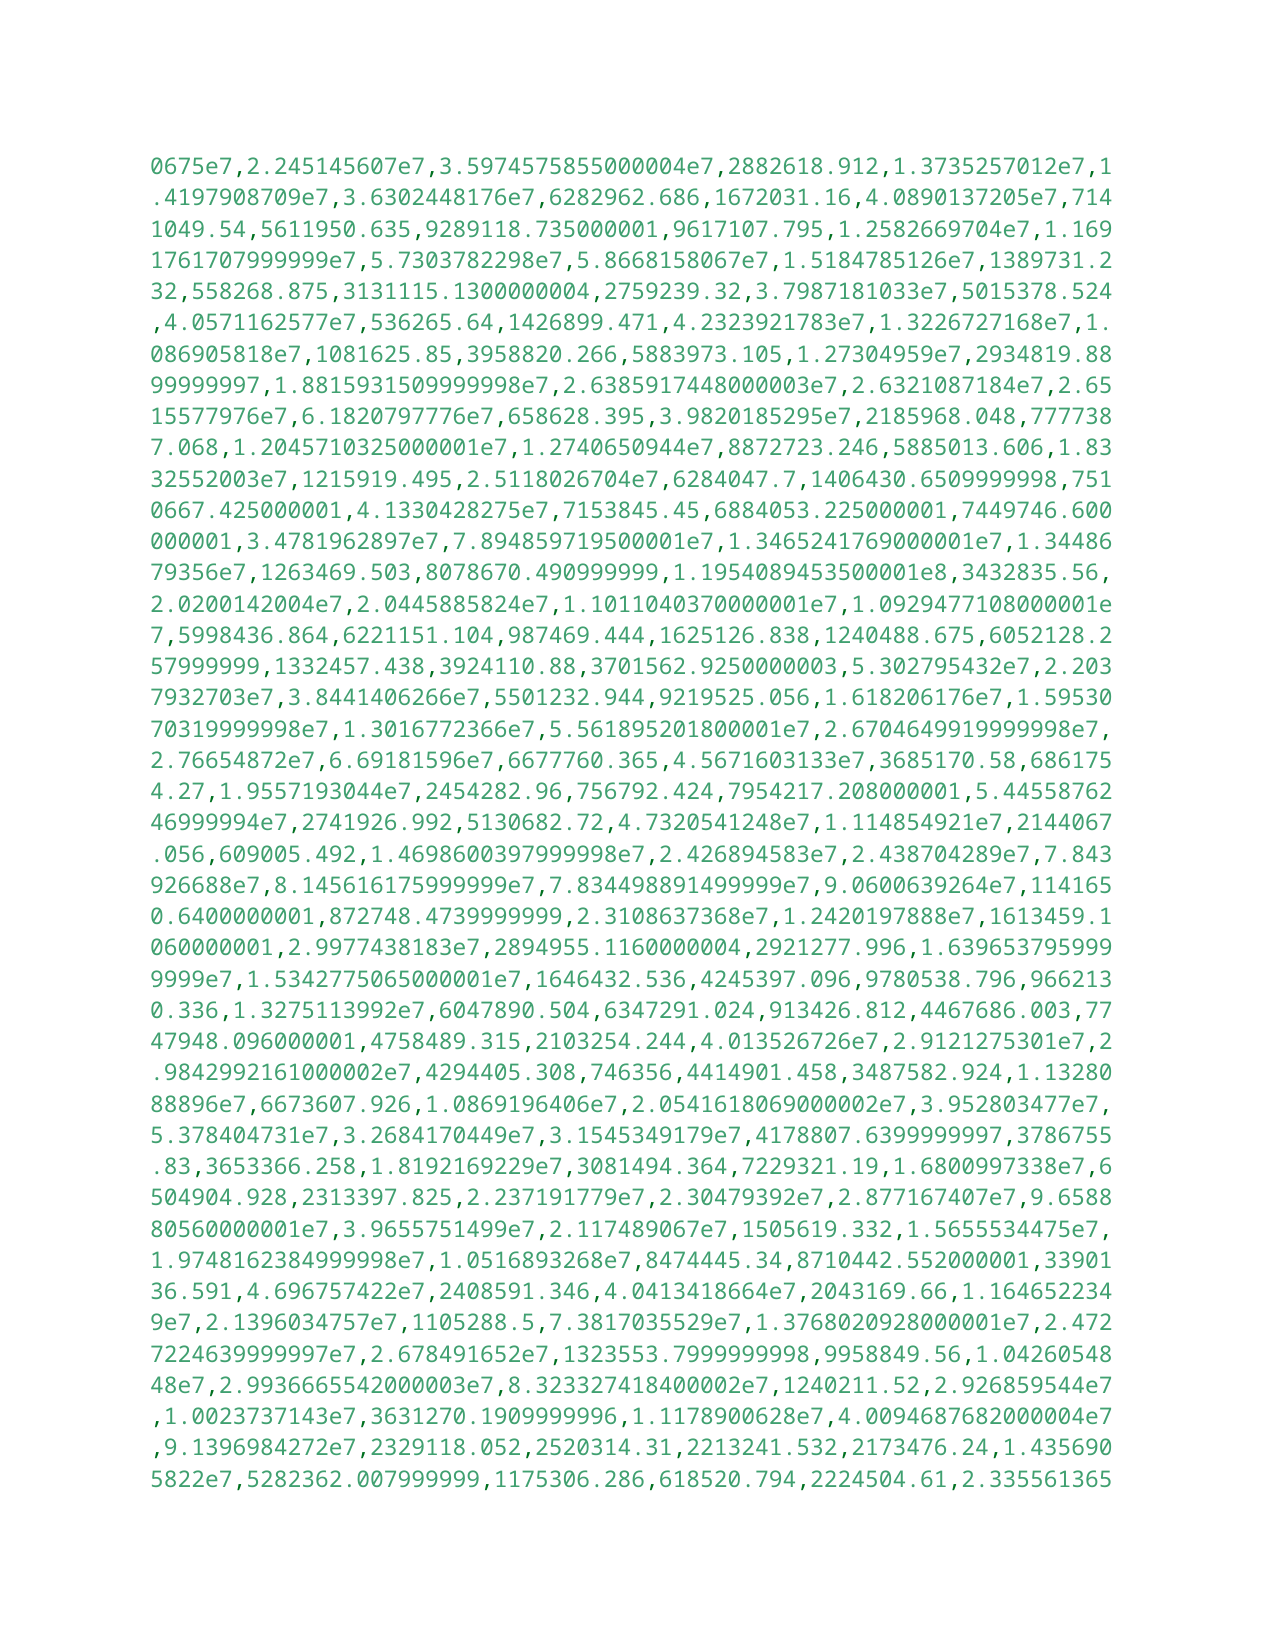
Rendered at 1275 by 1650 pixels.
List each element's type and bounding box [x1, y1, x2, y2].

text [150, 150, 1125, 1494]
